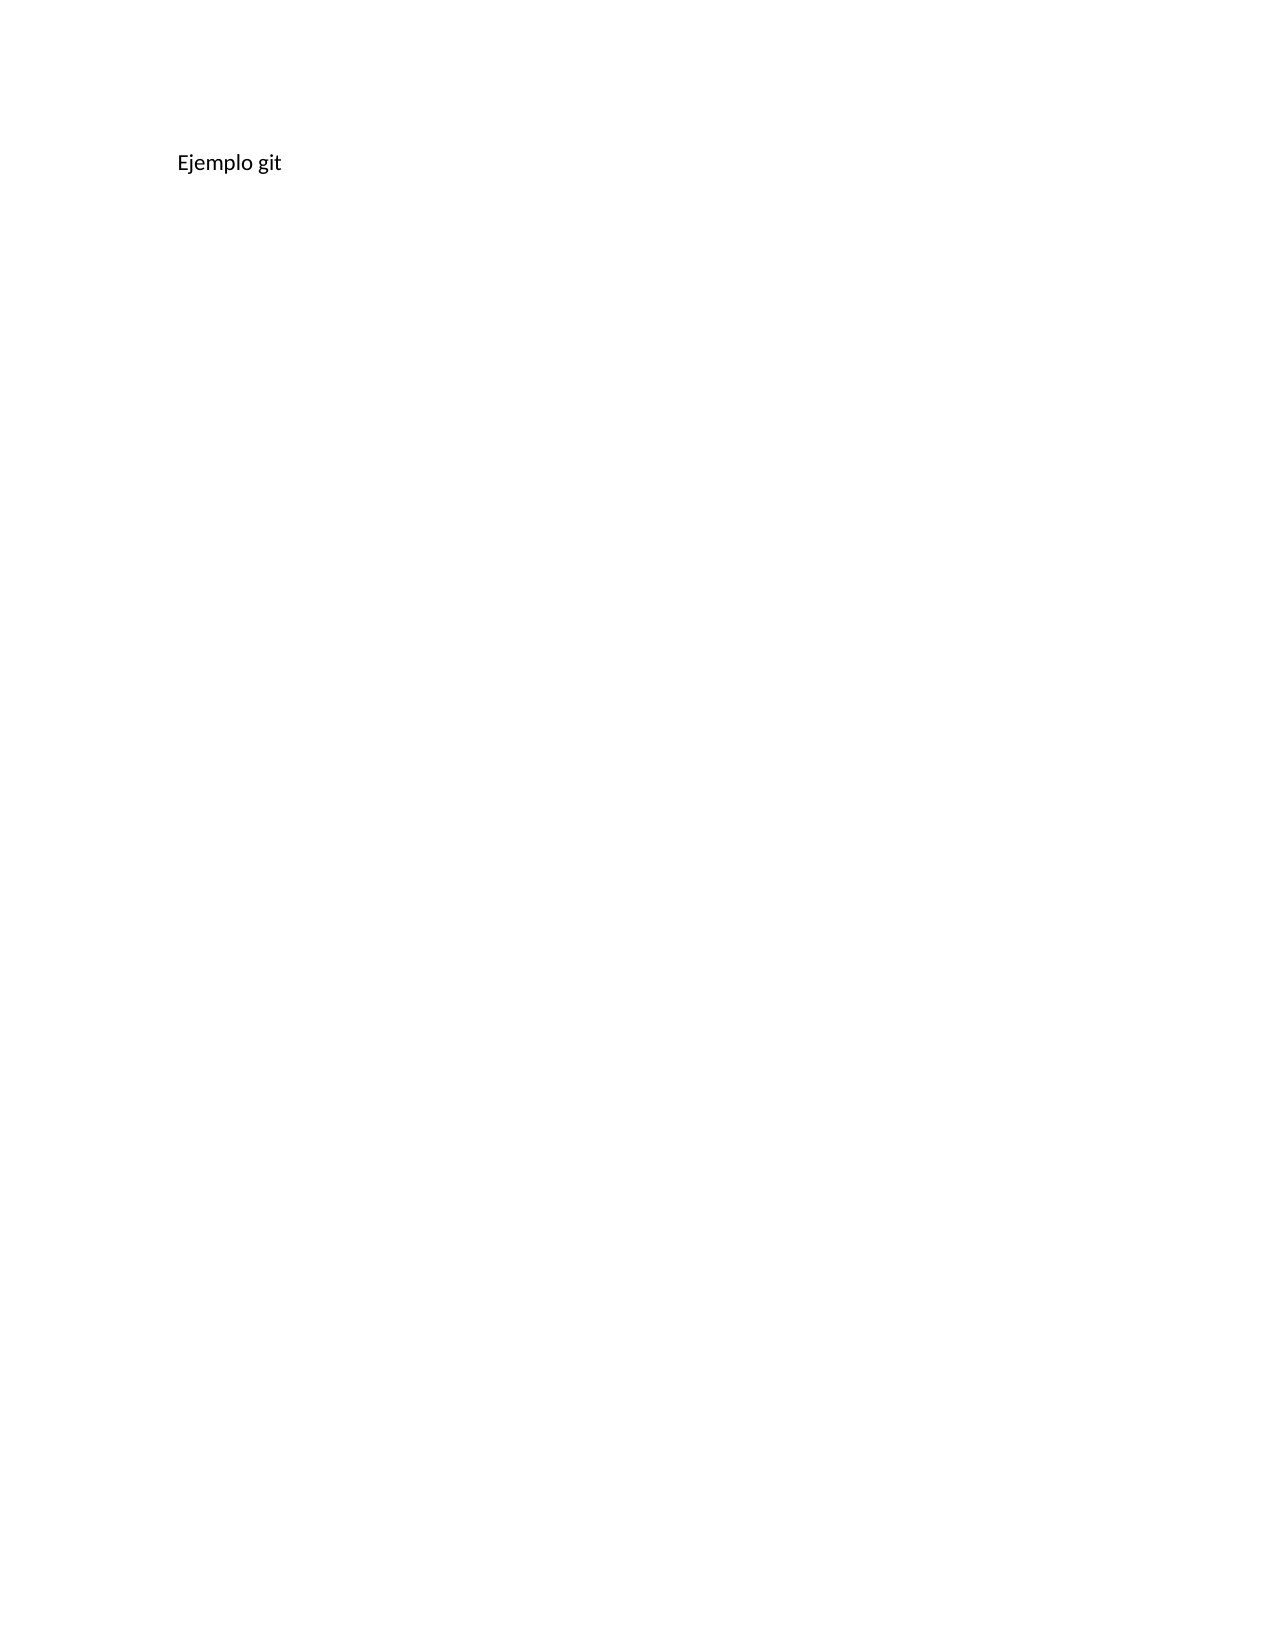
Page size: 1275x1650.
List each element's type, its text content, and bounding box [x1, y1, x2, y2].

text Ejemplo git [177, 148, 1098, 176]
